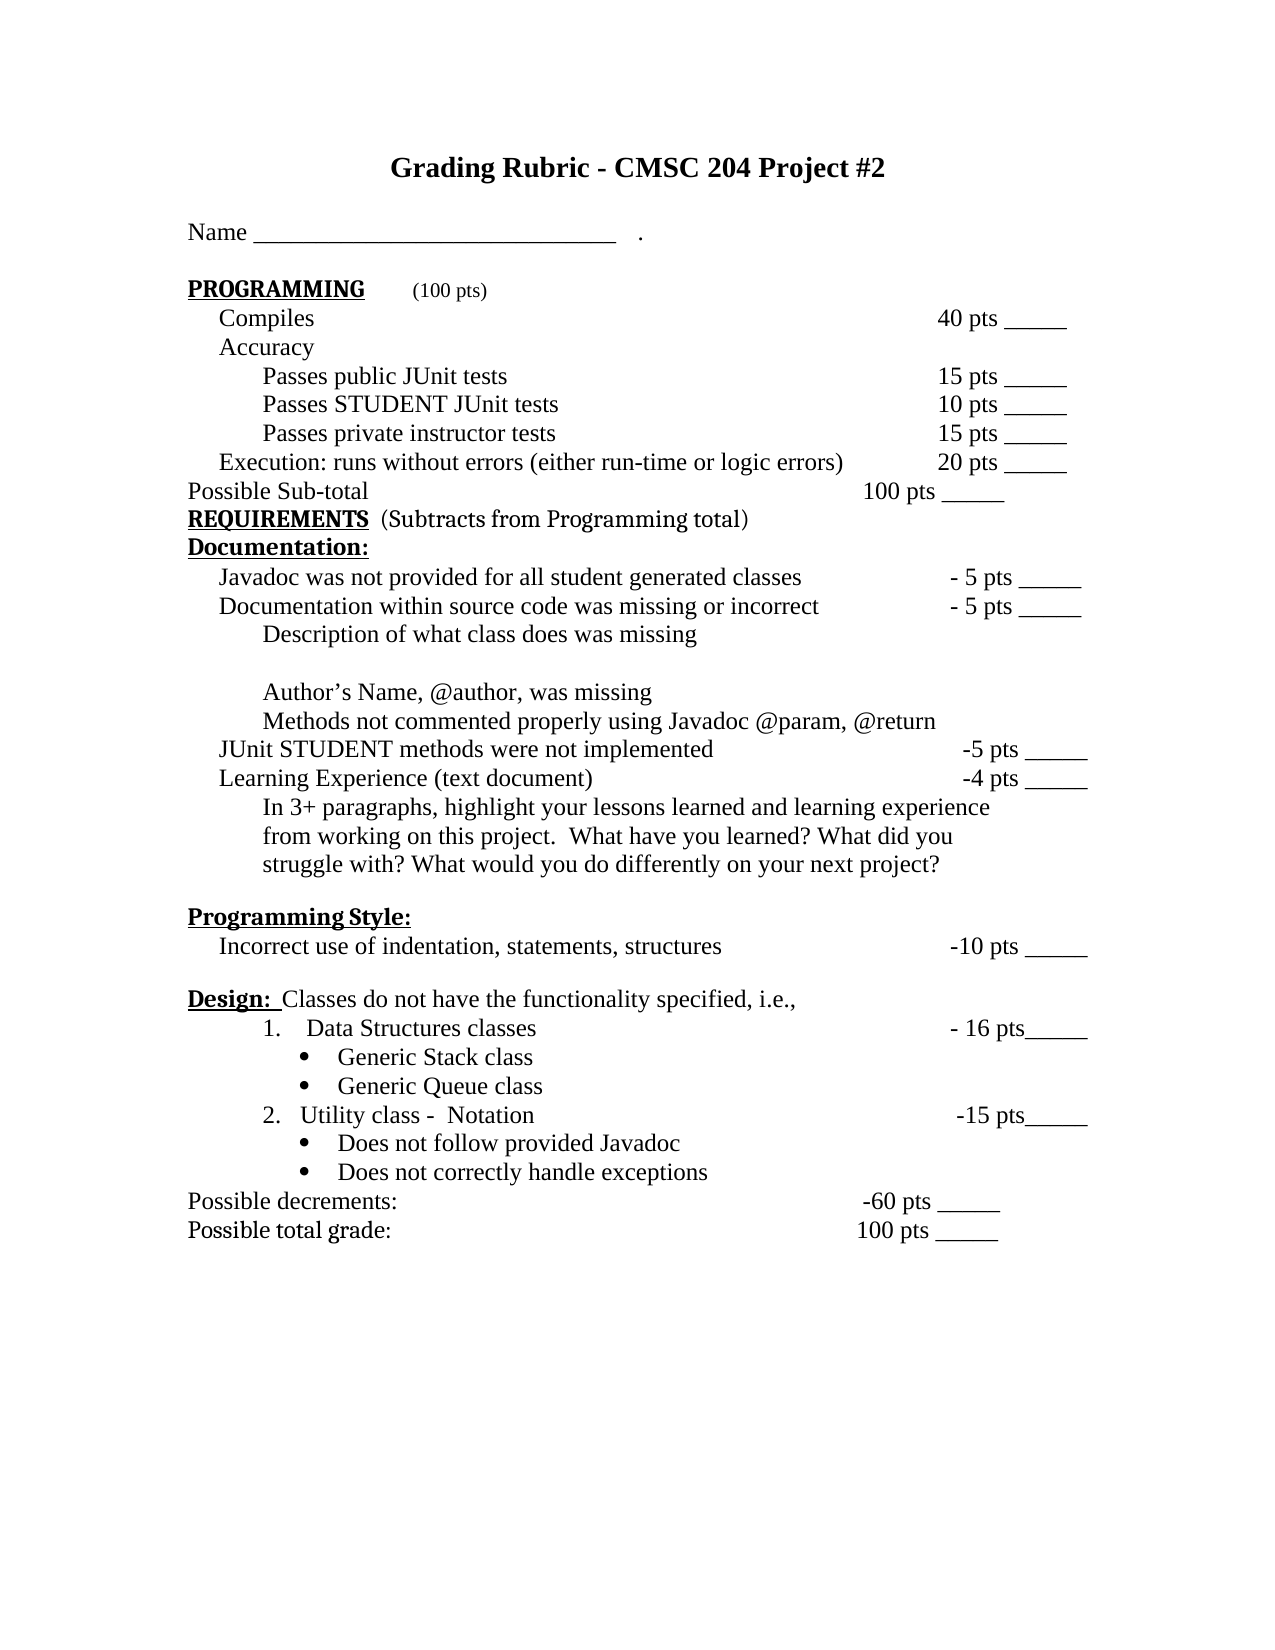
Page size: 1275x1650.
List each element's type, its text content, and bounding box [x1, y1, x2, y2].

text Passes STUDENT JUnit tests 10 pts _____ [187, 389, 1087, 418]
list Does not follow provided Javadoc [300, 1128, 1087, 1157]
text Passes public JUnit tests 15 pts _____ [187, 361, 1087, 389]
text Design: Classes do not have the functionality specified, i.e., [187, 984, 1087, 1013]
list Utility class - Notation -15 pts_____ [262, 1100, 1087, 1128]
text Execution: runs without errors (either run-time or logic errors) 20 pts _____ [187, 447, 1087, 476]
text Programming Style: [187, 902, 1087, 931]
text Accuracy [187, 332, 1087, 361]
text Javadoc was not provided for all student generated classes - 5 pts _____ [187, 562, 1087, 591]
text PROGRAMMING (100 pts) [187, 274, 1087, 303]
text Author’s Name, @author, was missing [187, 677, 1087, 706]
list Generic Queue class [300, 1071, 1087, 1100]
text Possible Sub-total 100 pts _____ [187, 476, 1087, 504]
text In 3+ paragraphs, highlight your lessons learned and learning experience from working on this project. What have you learned? What did you struggle with? What would you do differently on your next project? [225, 792, 1031, 878]
text Documentation within source code was missing or incorrect - 5 pts _____ [187, 591, 1087, 619]
text Possible decrements: -60 pts _____ [187, 1186, 1087, 1215]
text Learning Experience (text document) -4 pts _____ [187, 763, 1087, 792]
text JUnit STUDENT methods were not implemented -5 pts _____ [187, 734, 1087, 763]
text Possible total grade: 100 pts _____ [187, 1215, 1087, 1244]
subtitle Name _____________________________ . [187, 217, 1087, 246]
text Documentation: [187, 533, 1087, 562]
text Compiles 40 pts _____ [187, 303, 1087, 332]
subtitle Grading Rubric - CMSC 204 Project #2 [187, 150, 1087, 183]
text REQUIREMENTS (Subtracts from Programming total) [187, 504, 1087, 533]
text Description of what class does was missing [187, 619, 1087, 677]
text Incorrect use of indentation, statements, structures -10 pts _____ [187, 931, 1087, 960]
list Generic Stack class [300, 1042, 1087, 1071]
text Methods not commented properly using Javadoc @param, @return [187, 706, 1087, 734]
list Data Structures classes - 16 pts_____ [262, 1013, 1087, 1042]
text Passes private instructor tests 15 pts _____ [187, 418, 1087, 447]
list Does not correctly handle exceptions [300, 1157, 1087, 1186]
